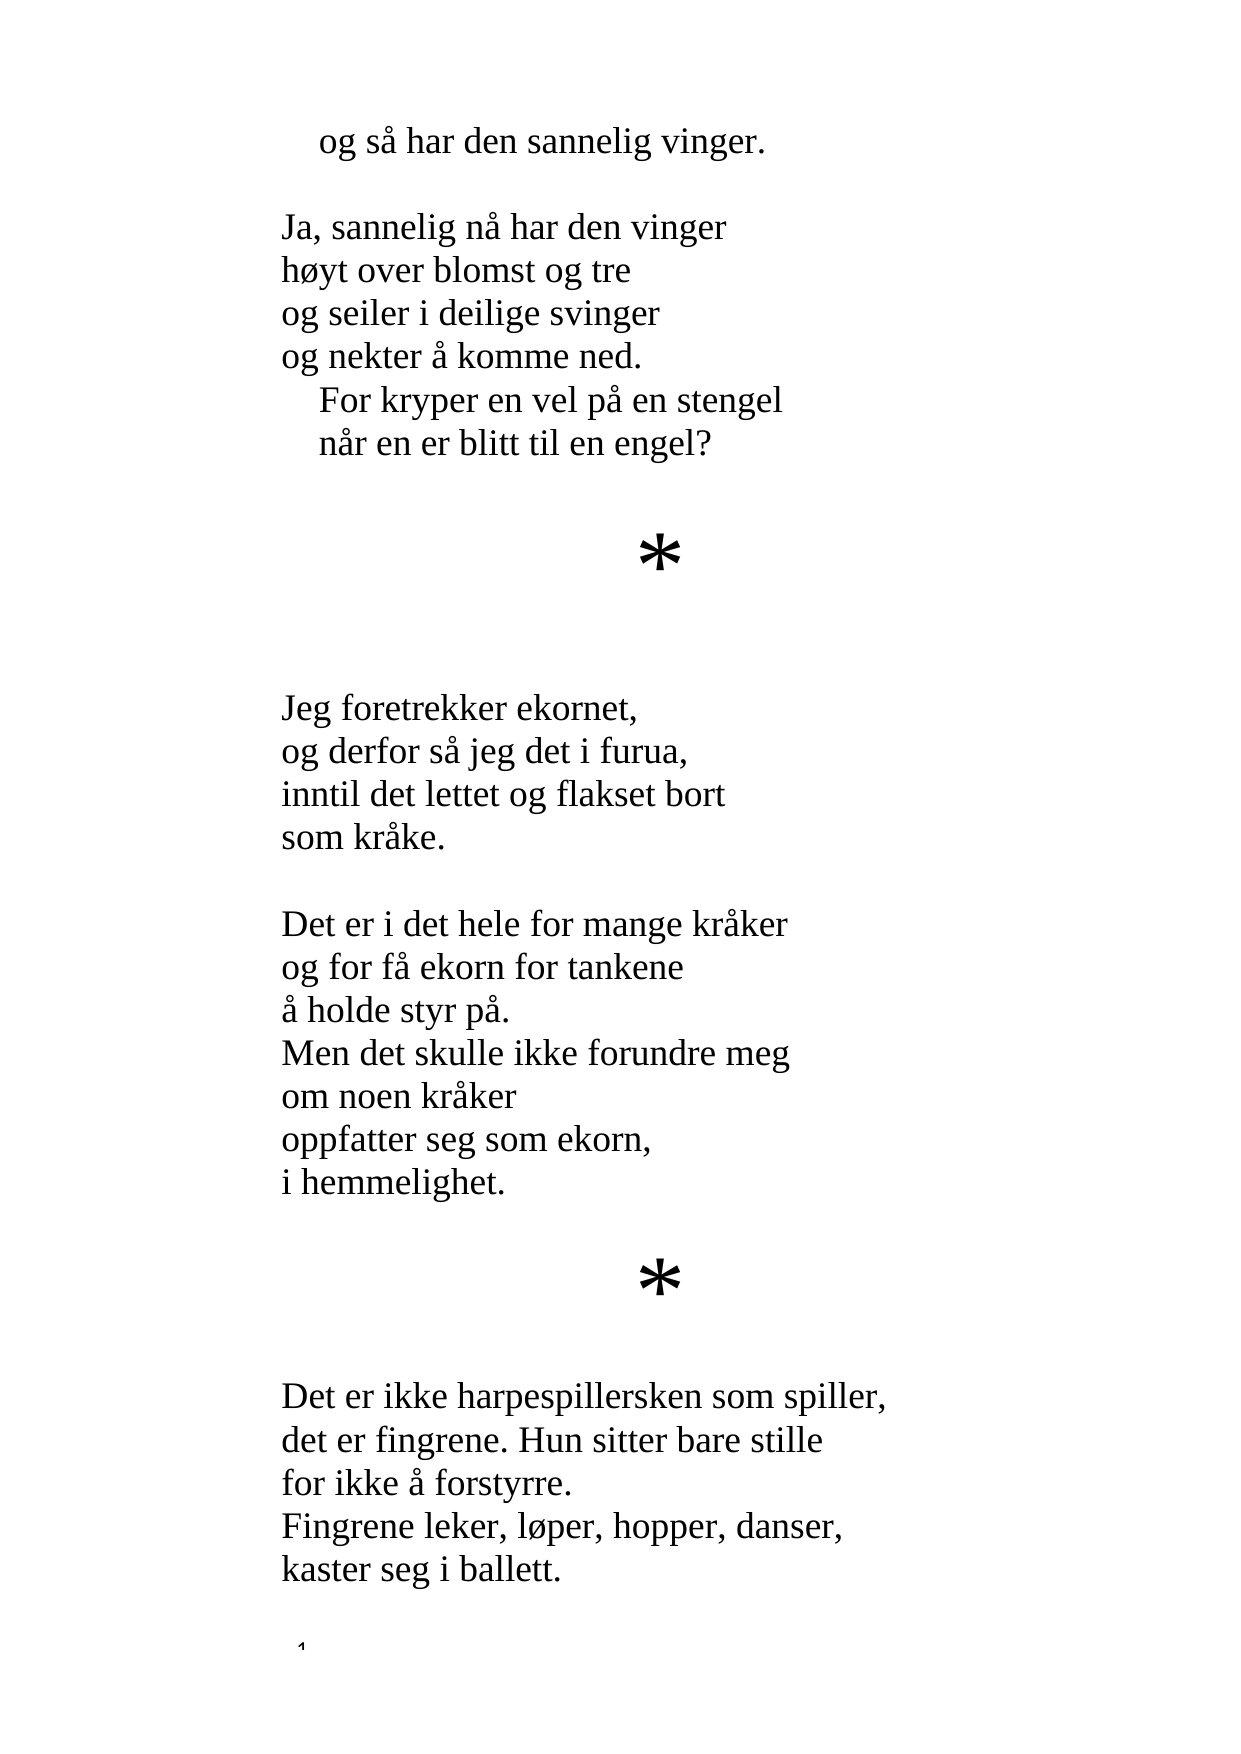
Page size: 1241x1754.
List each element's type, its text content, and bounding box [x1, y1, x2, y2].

text og så har den sannelig vinger. Ja, sannelig nå har den vinger [281, 118, 1031, 248]
text og derfor så jeg det i furua, [281, 728, 1031, 772]
text det er fingrene. Hun sitter bare stille [281, 1417, 1031, 1460]
text Men det skulle ikke forundre meg [281, 1030, 1031, 1073]
text i hemmelighet. [281, 1160, 1031, 1203]
text om noen kråker [281, 1073, 1031, 1117]
text oppfatter seg som ekorn, [281, 1117, 1031, 1160]
text kaster seg i ballett. [281, 1546, 1031, 1589]
text Jeg foretrekker ekornet, [281, 685, 1031, 728]
text * [281, 506, 1031, 621]
text Fingrene leker, løper, hopper, danser, [281, 1503, 1031, 1546]
text Det er ikke harpespillersken som spiller, [281, 1374, 1031, 1417]
text for ikke å forstyrre. [281, 1460, 1031, 1503]
text og seiler i deilige svinger [281, 291, 1031, 334]
text når en er blitt til en engel? [281, 420, 1031, 463]
text som kråke. [281, 815, 1031, 858]
text inntil det lettet og flakset bort [281, 772, 1031, 815]
text og nekter å komme ned. [281, 334, 1031, 377]
text og for få ekorn for tankene [281, 944, 1031, 987]
text Det er i det hele for mange kråker [281, 901, 1031, 944]
text For kryper en vel på en stengel [281, 377, 1031, 420]
text høyt over blomst og tre [281, 248, 1031, 291]
text * [281, 1231, 1031, 1346]
text å holde styr på. [281, 987, 1031, 1030]
